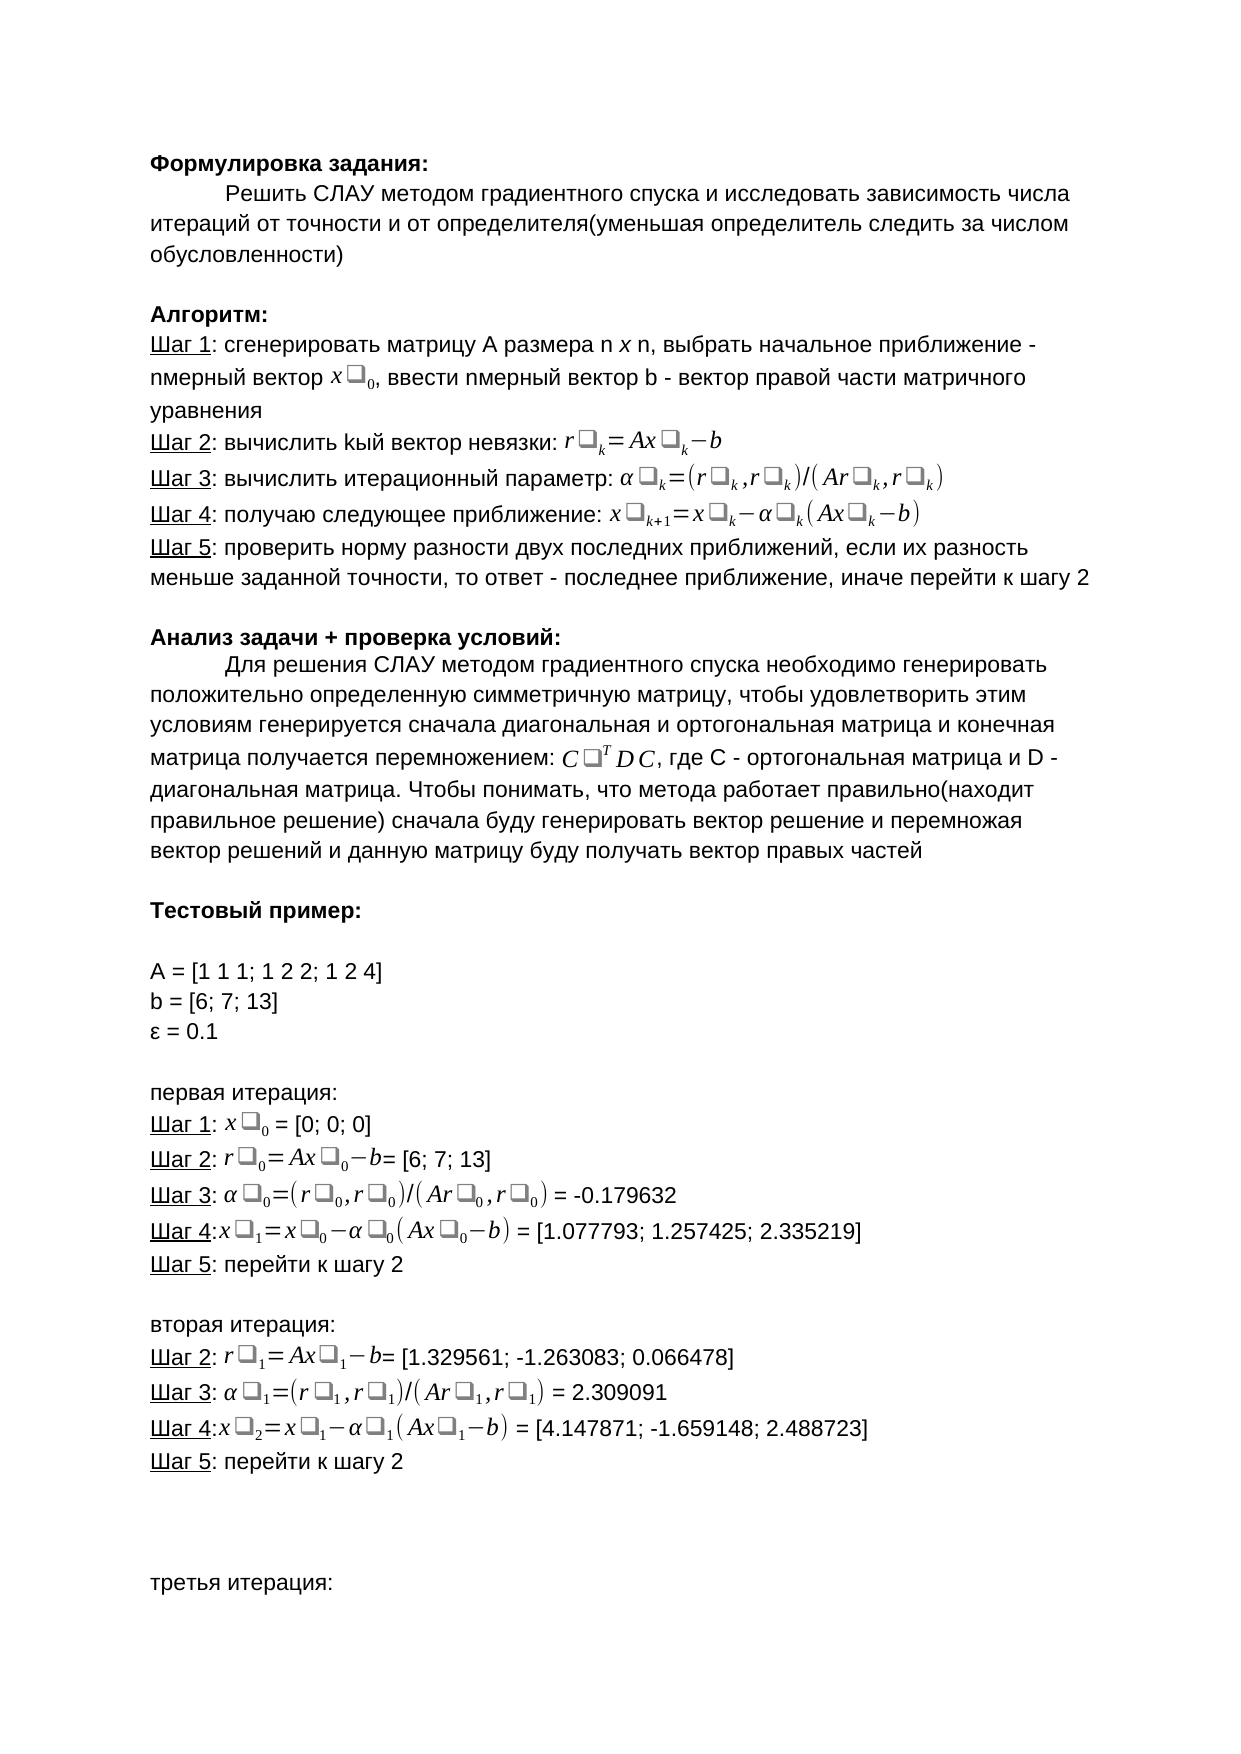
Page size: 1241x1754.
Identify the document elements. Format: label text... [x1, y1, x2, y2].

text ε = 0.1 [150, 1018, 1090, 1044]
text Шаг 5: перейти к шагу 2 [150, 1448, 1090, 1474]
text Шаг 3: = -0.179632 [150, 1179, 1090, 1211]
text Шаг 4: = [4.147871; -1.659148; 2.488723] [150, 1412, 1090, 1444]
text Шаг 4: = [1.077793; 1.257425; 2.335219] [150, 1215, 1090, 1247]
text третья итерация: [150, 1569, 1090, 1595]
text A = [1 1 1; 1 2 2; 1 2 4] [150, 958, 1090, 984]
text Шаг 1: сгенерировать матрицу А размера n x n, выбрать начальное приближение - nмерный вектор , ввести nмерный вектор b - вектор правой части матричного уравнения [150, 331, 1090, 423]
title Анализ задачи + проверка условий: [150, 624, 1090, 651]
text Шаг 5: перейти к шагу 2 [150, 1251, 1090, 1277]
text Шаг 2: = [6; 7; 13] [150, 1144, 1090, 1175]
text Шаг 5: проверить норму разности двух последних приближений, если их разность меньше заданной точности, то ответ - последнее приближение, иначе перейти к шагу 2 [150, 534, 1090, 590]
text Шаг 2: = [1.329561; -1.263083; 0.066478] [150, 1341, 1090, 1373]
text Шаг 3: = 2.309091 [150, 1377, 1090, 1408]
text Алгоритм: [150, 301, 1090, 327]
text Для решения СЛАУ методом градиентного спуска необходимо генерировать положительно определенную симметричную матрицу, чтобы удовлетворить этим условиям генерируется сначала диагональная и ортогональная матрица и конечная матрица получается перемножением: , где С - ортогональная матрица и D - диагональная матрица. Чтобы понимать, что метода работает правильно(находит правильное решение) сначала буду генерировать вектор решение и перемножая вектор решений и данную матрицу буду получать вектор правых частей [150, 651, 1090, 863]
text Шаг 3: вычислить итерационный параметр: [150, 462, 1090, 494]
text Формулировка задания: [150, 150, 1090, 176]
text Решить СЛАУ методом градиентного спуска и исследовать зависимость числа итераций от точности и от определителя(уменьшая определитель следить за числом обусловленности) [150, 180, 1090, 267]
text вторая итерация: [150, 1311, 1090, 1337]
text Шаг 1: = [0; 0; 0] [150, 1109, 1090, 1140]
text Тестовый пример: [150, 897, 1090, 923]
text b = [6; 7; 13] [150, 988, 1090, 1014]
text Шаг 2: вычислить kый вектор невязки: [150, 427, 1090, 458]
text первая итерация: [150, 1078, 1090, 1105]
text Шаг 4: получаю следующее приближение: [150, 498, 1090, 530]
